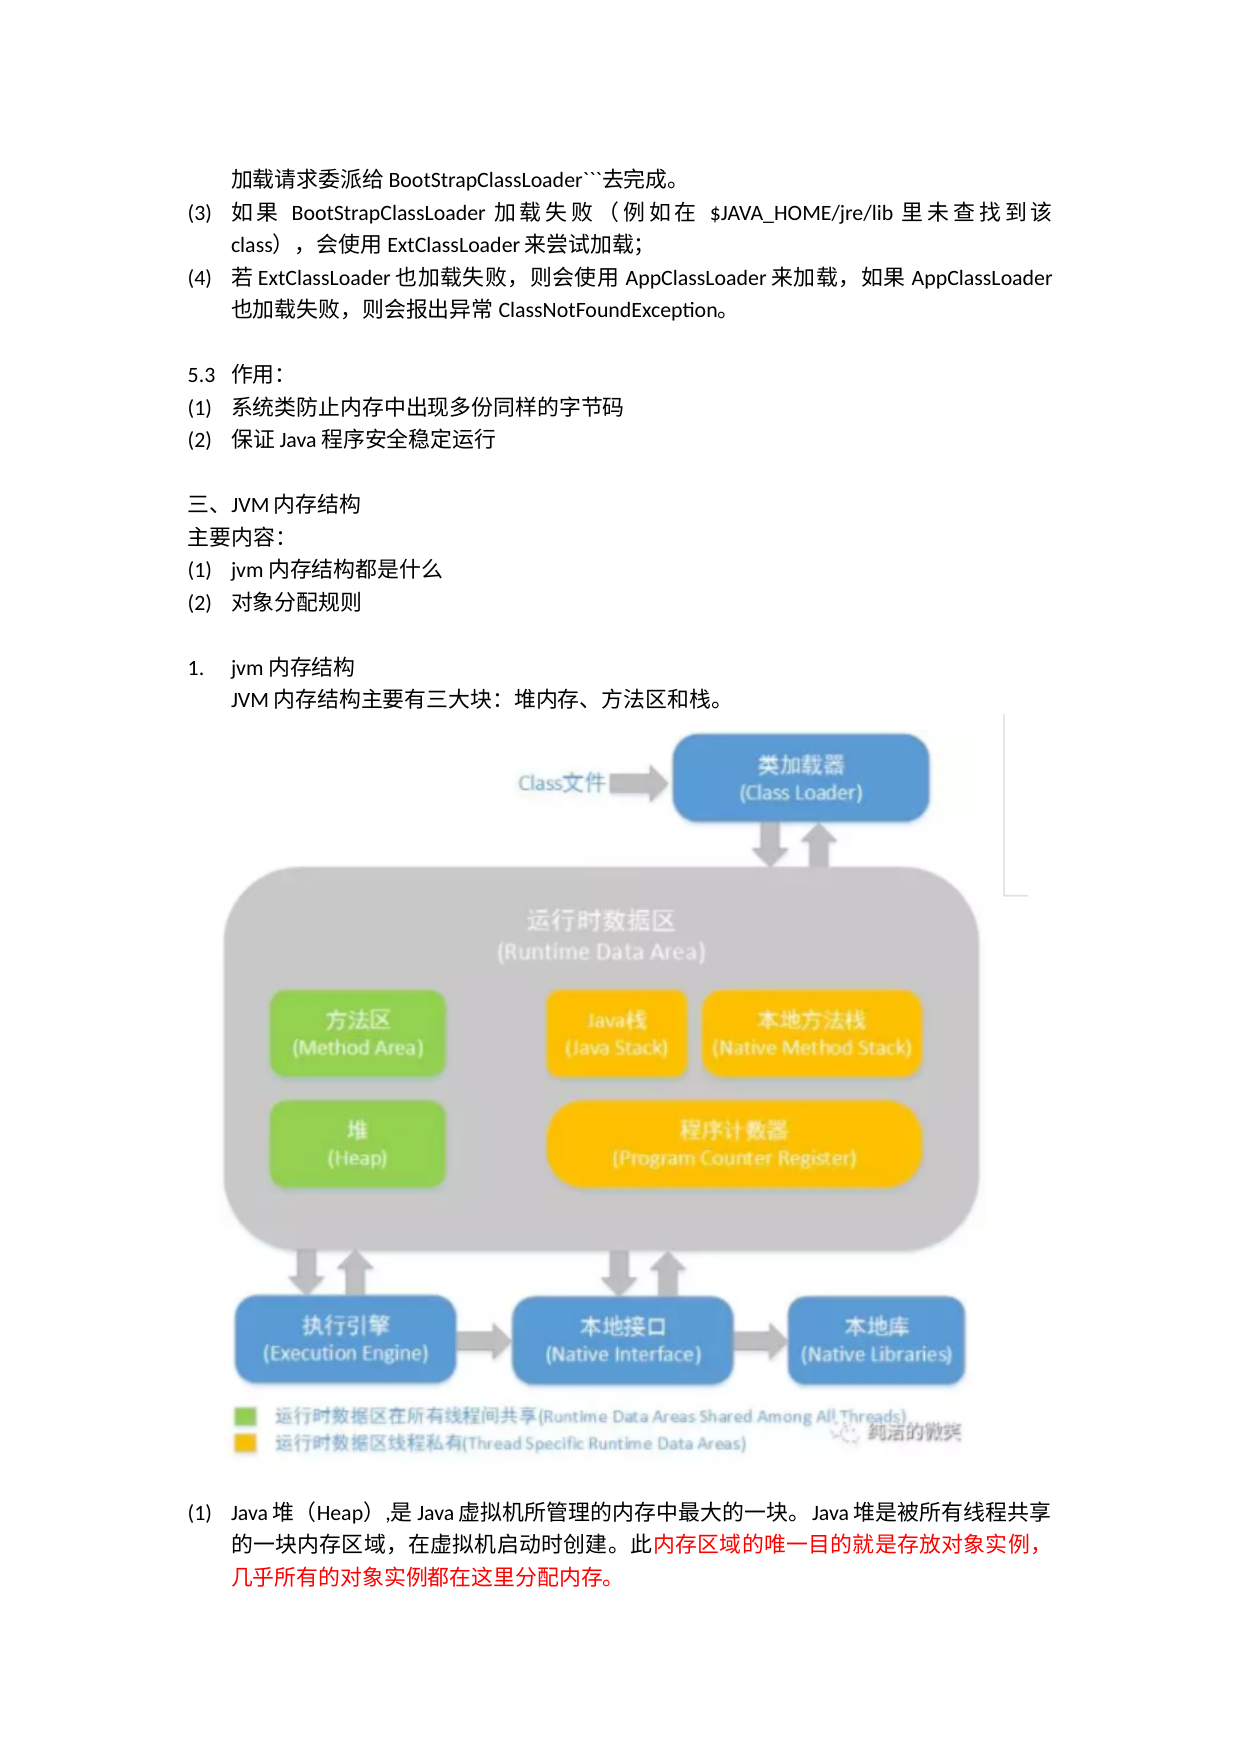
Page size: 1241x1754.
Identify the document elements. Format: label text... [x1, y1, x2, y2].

text 5.3 作用： [187, 357, 1053, 389]
text (4) 若ExtClassLoader也加载失败，则会使用 AppClassLoader来加载，如果 AppClassLoader也加载失败，则会报出异常 ClassNotFoundException。 [187, 259, 1053, 324]
text JVM内存结构主要有三大块：堆内存、方法区和栈。 [231, 682, 1053, 714]
text (3) 如果 BootStrapClassLoader加载失败（例如在 $JAVA_HOME/jre/lib里未查找到该class），会使用 ExtClassLoader来尝试加载； [187, 194, 1053, 259]
text (2) 对象分配规则 [187, 584, 1053, 617]
text (2) 保证Java程序安全稳定运行 [187, 422, 1053, 454]
text 1. jvm内存结构 [187, 649, 1053, 682]
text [187, 162, 1053, 194]
text (1) Java堆（Heap）,是Java虚拟机所管理的内存中最大的一块。Java堆是被所有线程共享的一块内存区域，在虚拟机启动时创建。此内存区域的唯一目的就是存放对象实例，几乎所有的对象实例都在这里分配内存。 [187, 1494, 1053, 1592]
text 三、JVM内存结构 [187, 487, 1053, 519]
picture [187, 714, 1029, 1466]
text (1) jvm内存结构都是什么 [187, 552, 1053, 584]
text (1) 系统类防止内存中出现多份同样的字节码 [187, 389, 1053, 422]
text 主要内容： [187, 519, 1053, 552]
